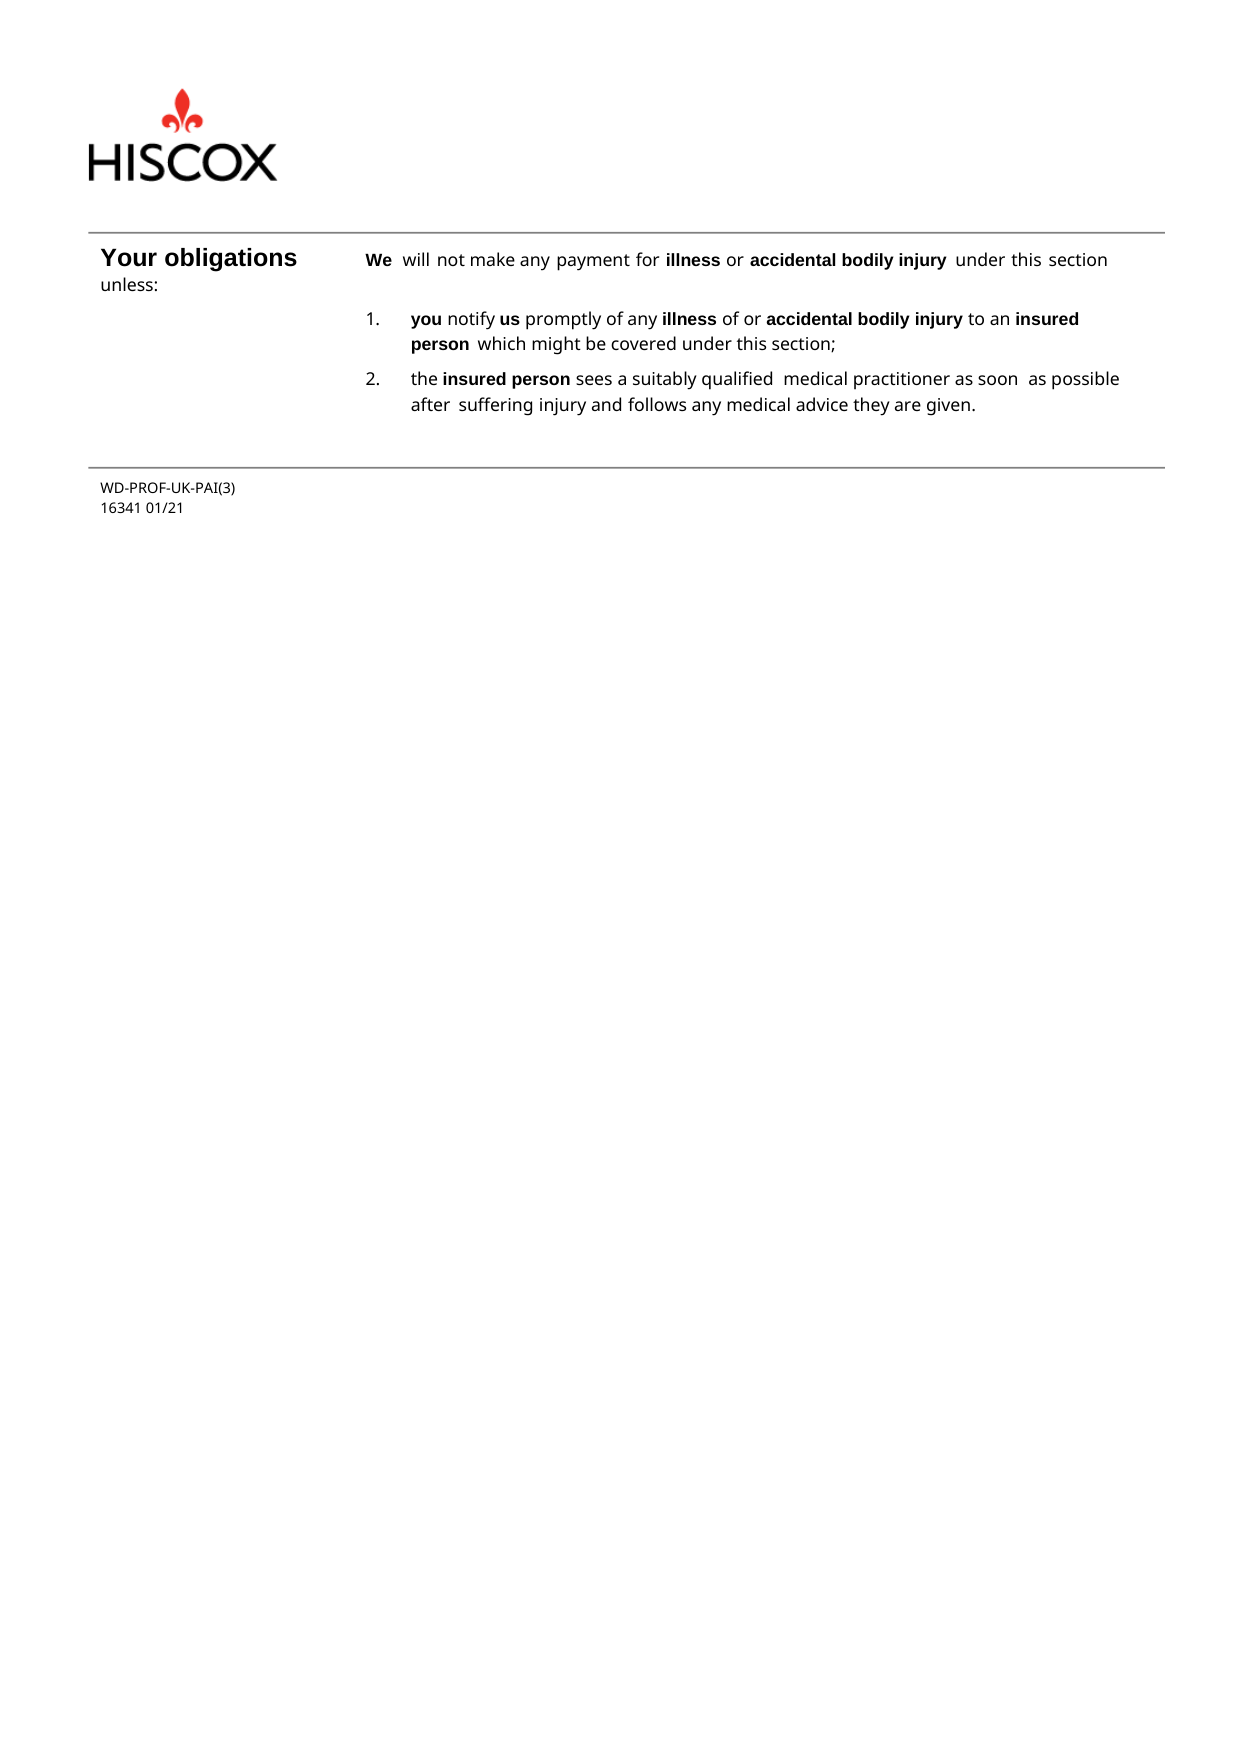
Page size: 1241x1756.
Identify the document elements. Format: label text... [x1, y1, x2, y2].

text WD-PROF-UK-PAI(3) 16341 01/21 [100, 478, 262, 518]
list the insured person sees a suitably qualified medical practitioner as soon as possible after suffering injury and follows any medical advice they are given. [365, 367, 1124, 416]
picture [88, 88, 278, 182]
text Your obligations We will not make any payment for illness or accidental bodily injury under this section unless: [100, 243, 1165, 296]
list you notify us promptly of any illness of or accidental bodily injury to an insured person which might be covered under this section; [365, 306, 1095, 356]
